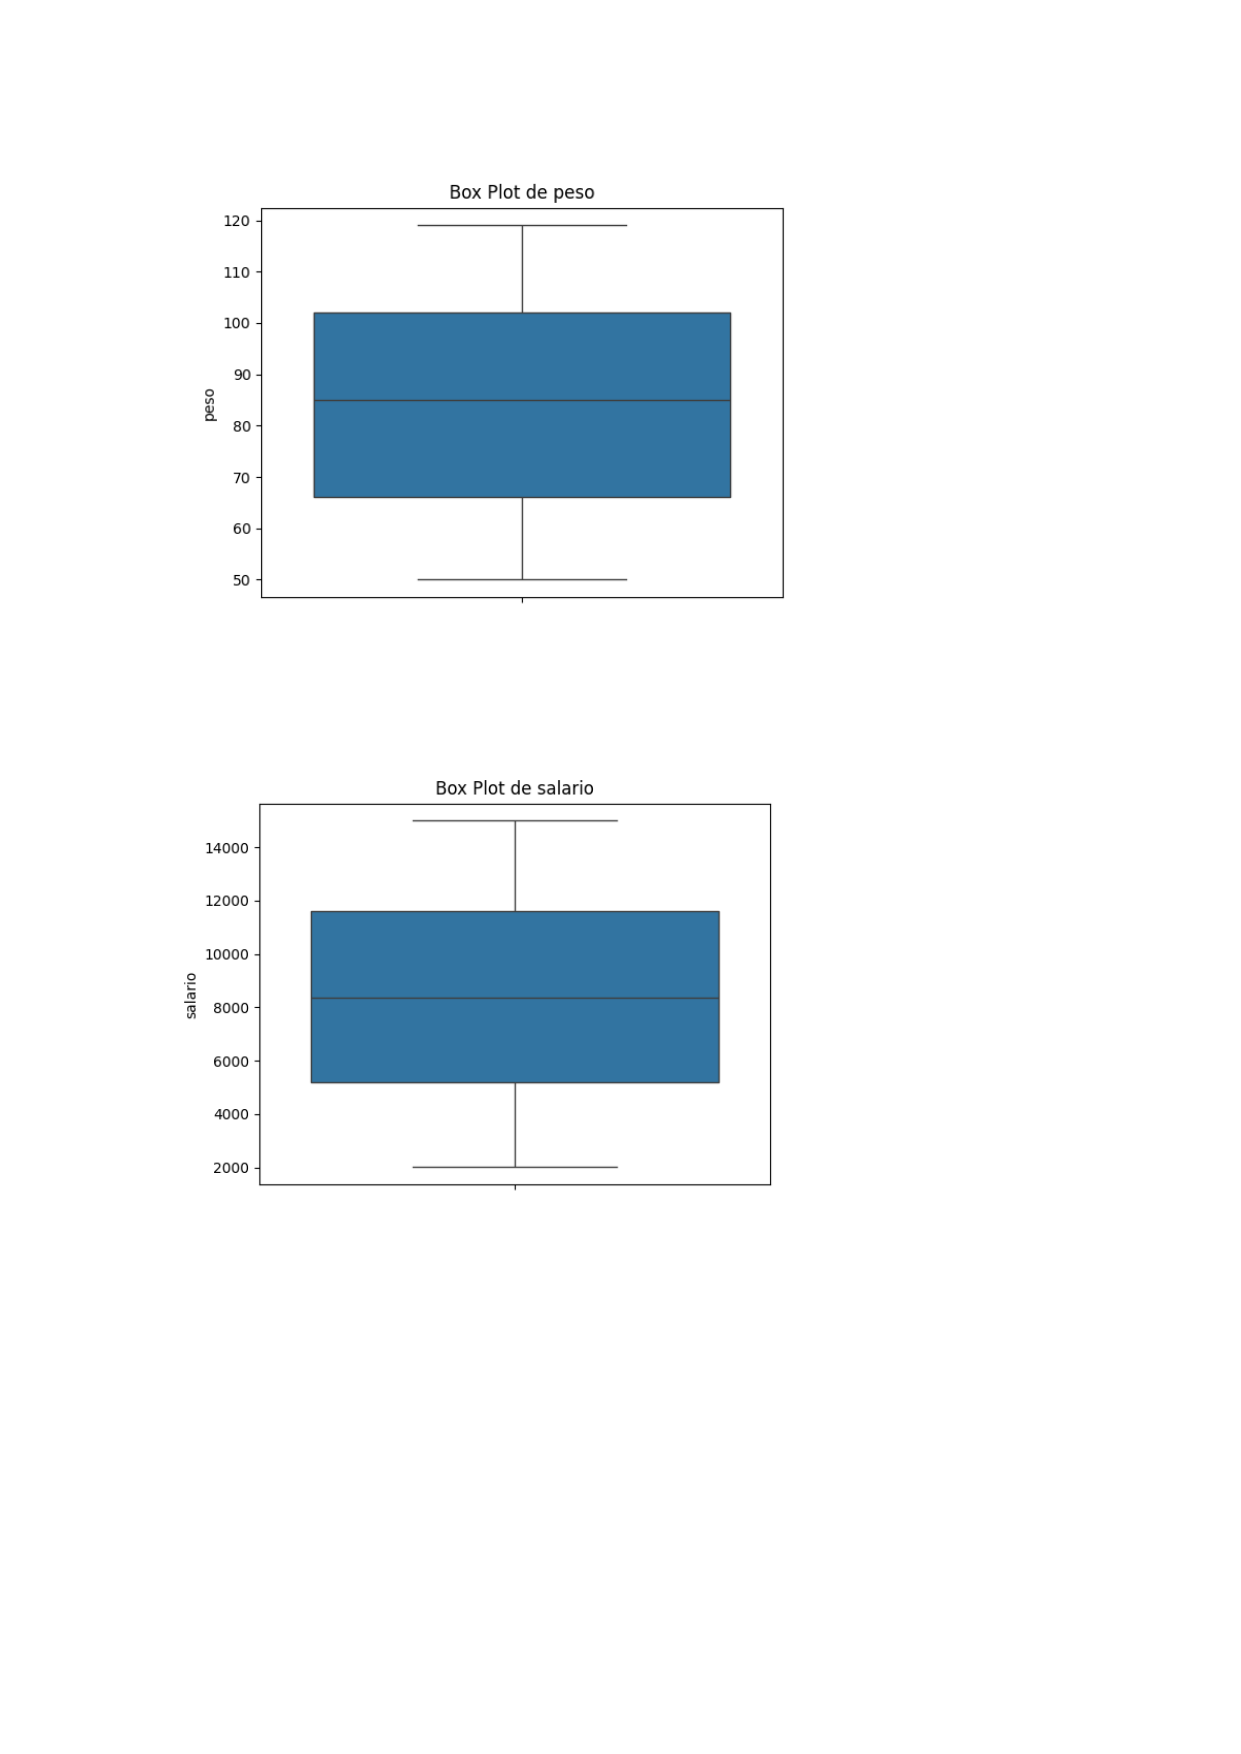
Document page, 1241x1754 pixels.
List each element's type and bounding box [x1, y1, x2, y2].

picture [177, 744, 835, 1239]
picture [177, 147, 850, 653]
